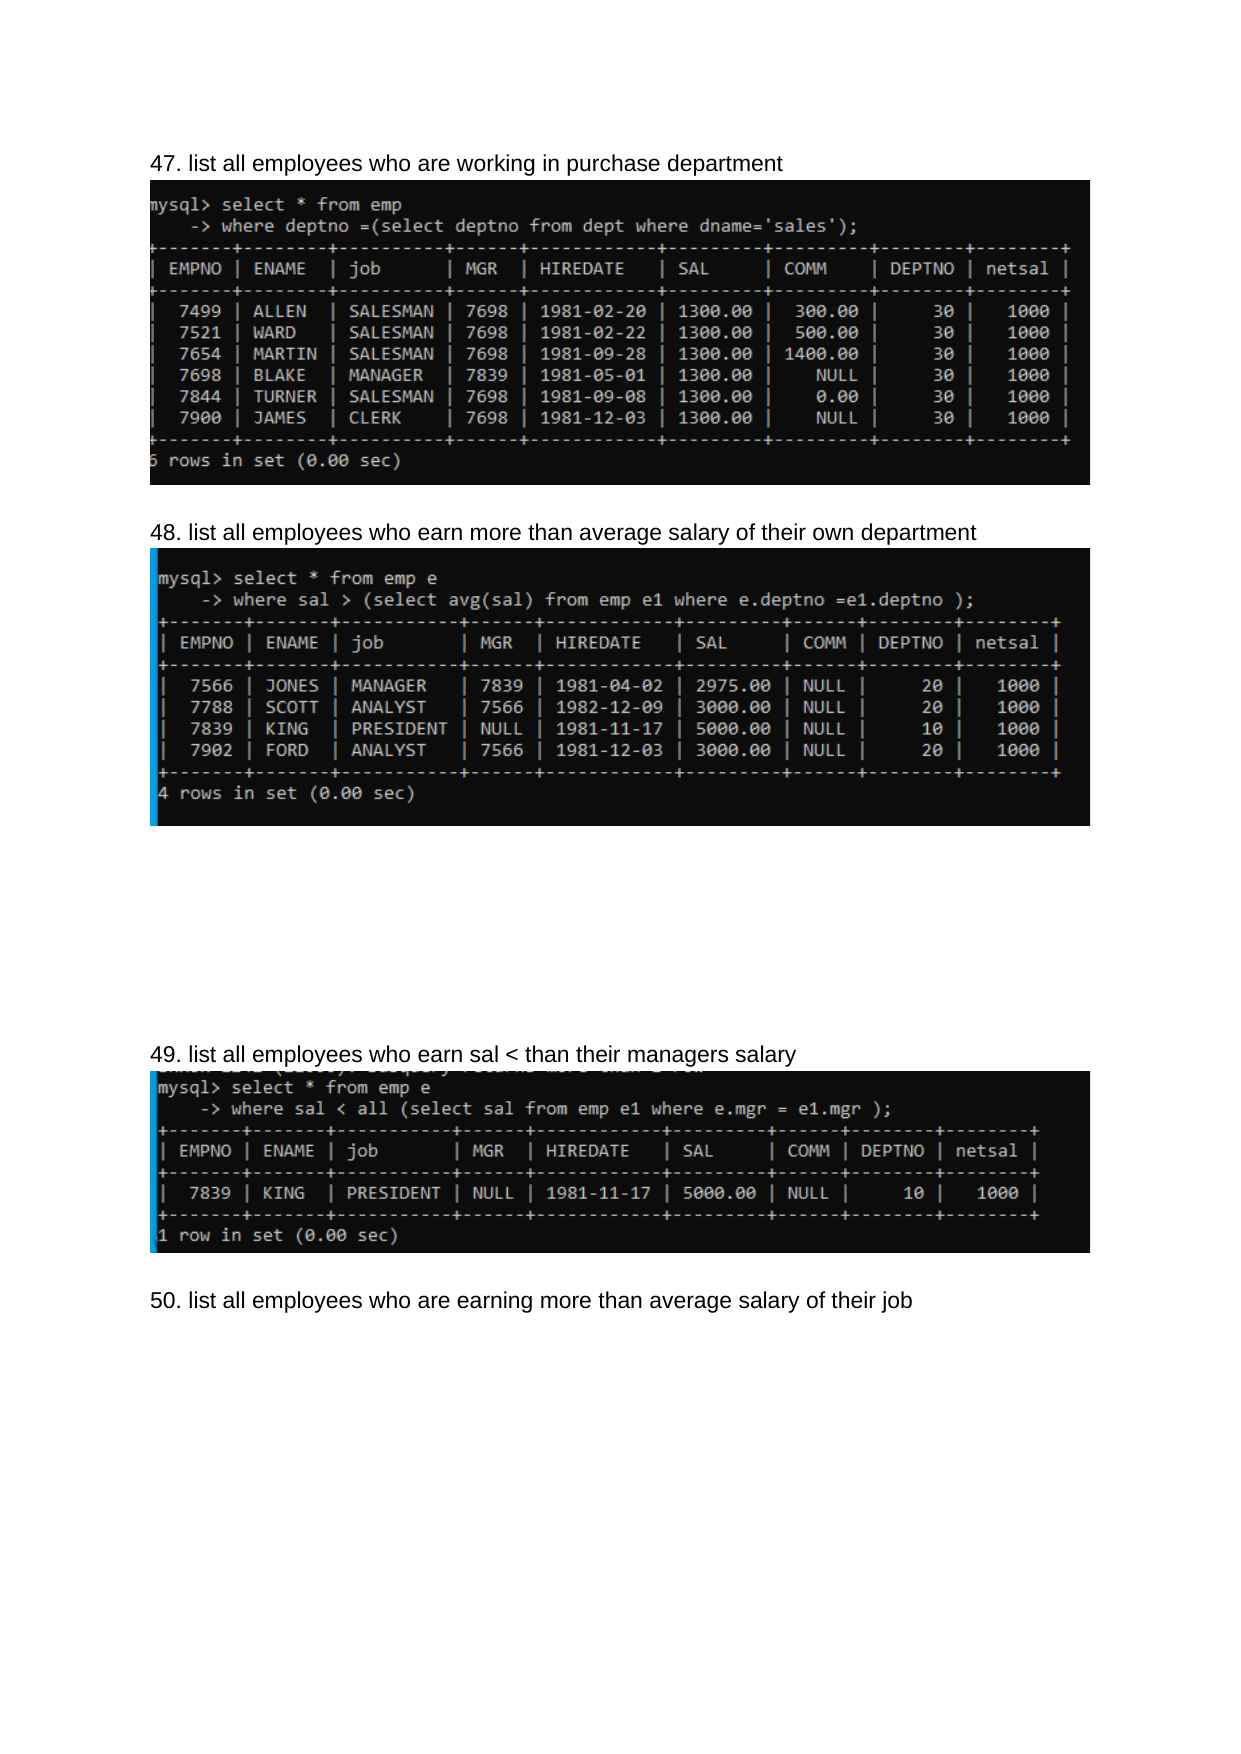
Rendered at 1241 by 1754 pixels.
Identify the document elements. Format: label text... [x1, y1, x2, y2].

picture [157, 1071, 1091, 1253]
text 49. list all employees who earn sal < than their managers salary [150, 1041, 1090, 1067]
picture [157, 548, 1091, 826]
picture [150, 180, 1091, 485]
text 48. list all employees who earn more than average salary of their own department [150, 518, 1090, 545]
text 47. list all employees who are working in purchase department [150, 150, 1090, 180]
text 50. list all employees who are earning more than average salary of their job [150, 1287, 1090, 1313]
